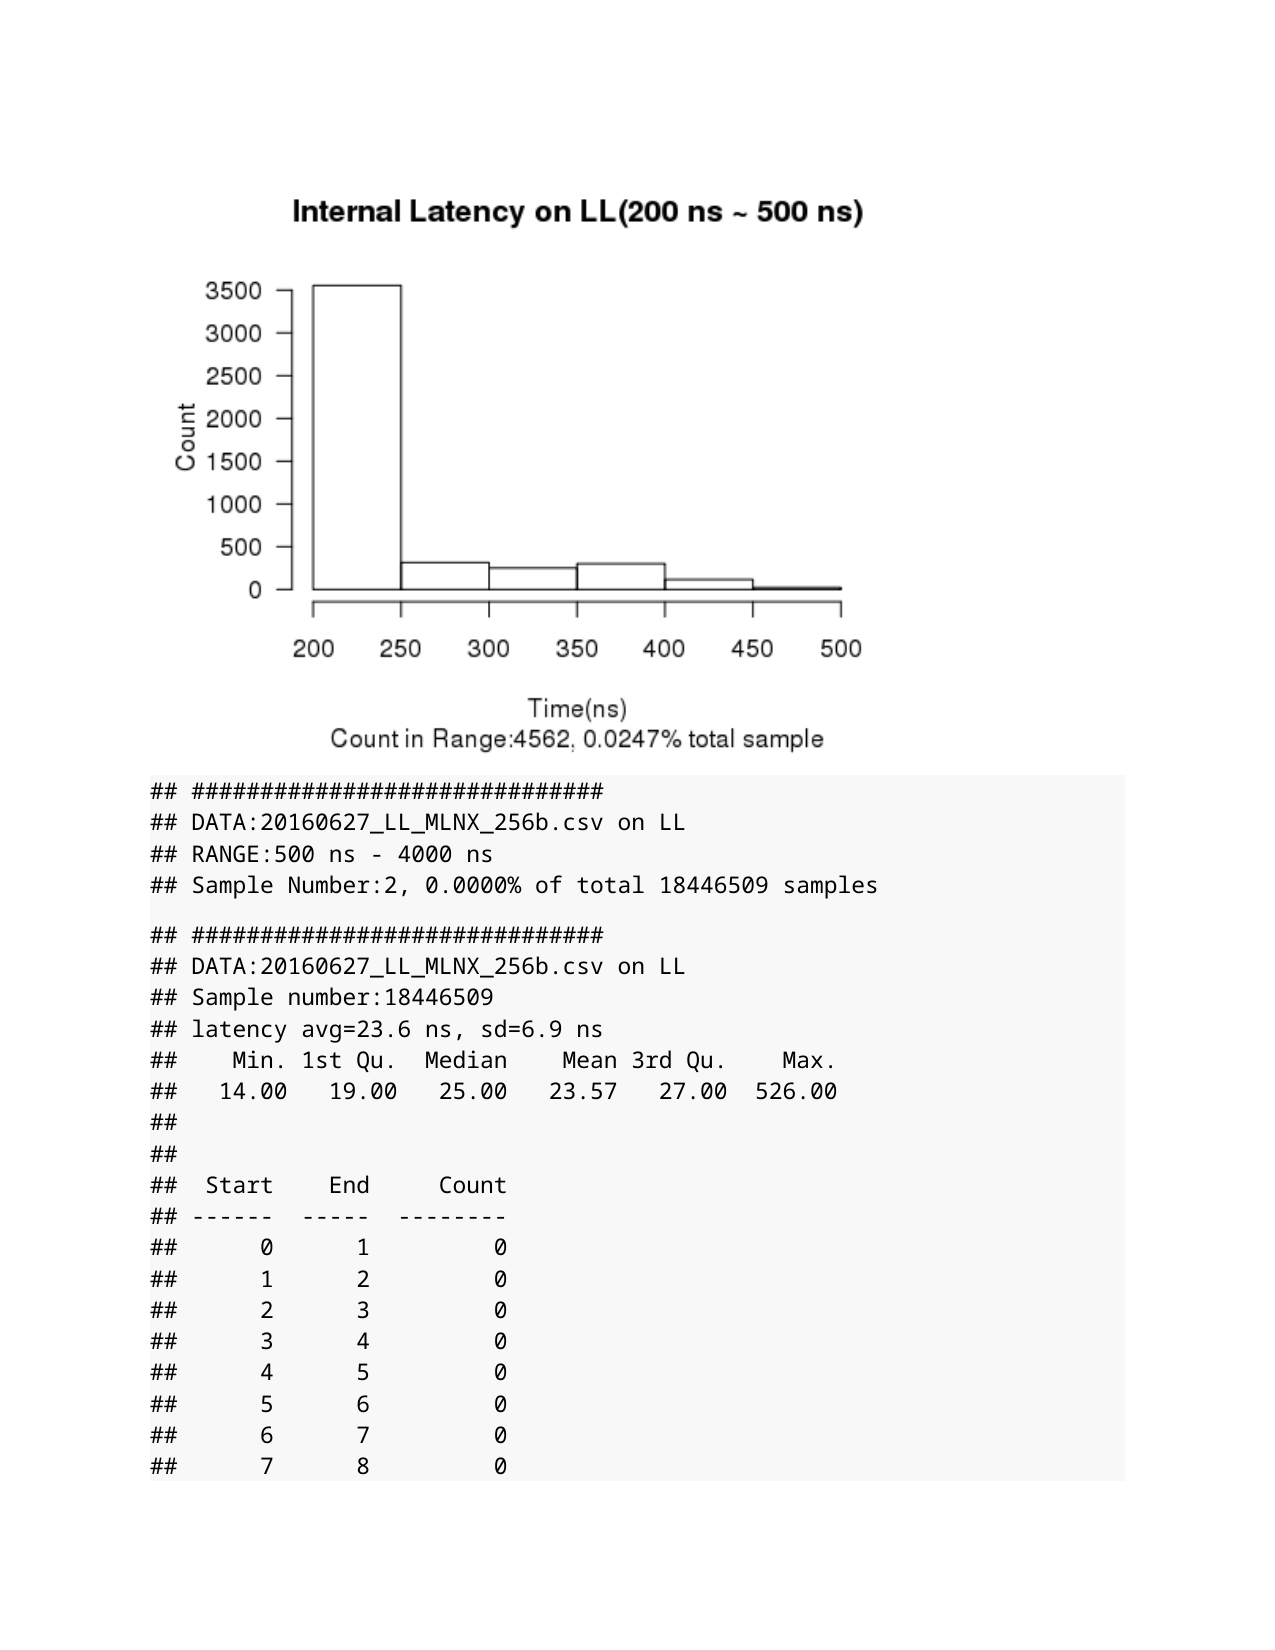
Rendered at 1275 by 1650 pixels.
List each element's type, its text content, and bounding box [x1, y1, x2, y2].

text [150, 919, 1125, 1481]
picture [168, 150, 925, 757]
text ## ############################## ## DATA:20160627_LL_MLNX_256b.csv on LL ## RANGE:500 ns - 4000 ns ## Sample Number:2, 0.0000% of total 18446509 samples [150, 775, 1125, 900]
